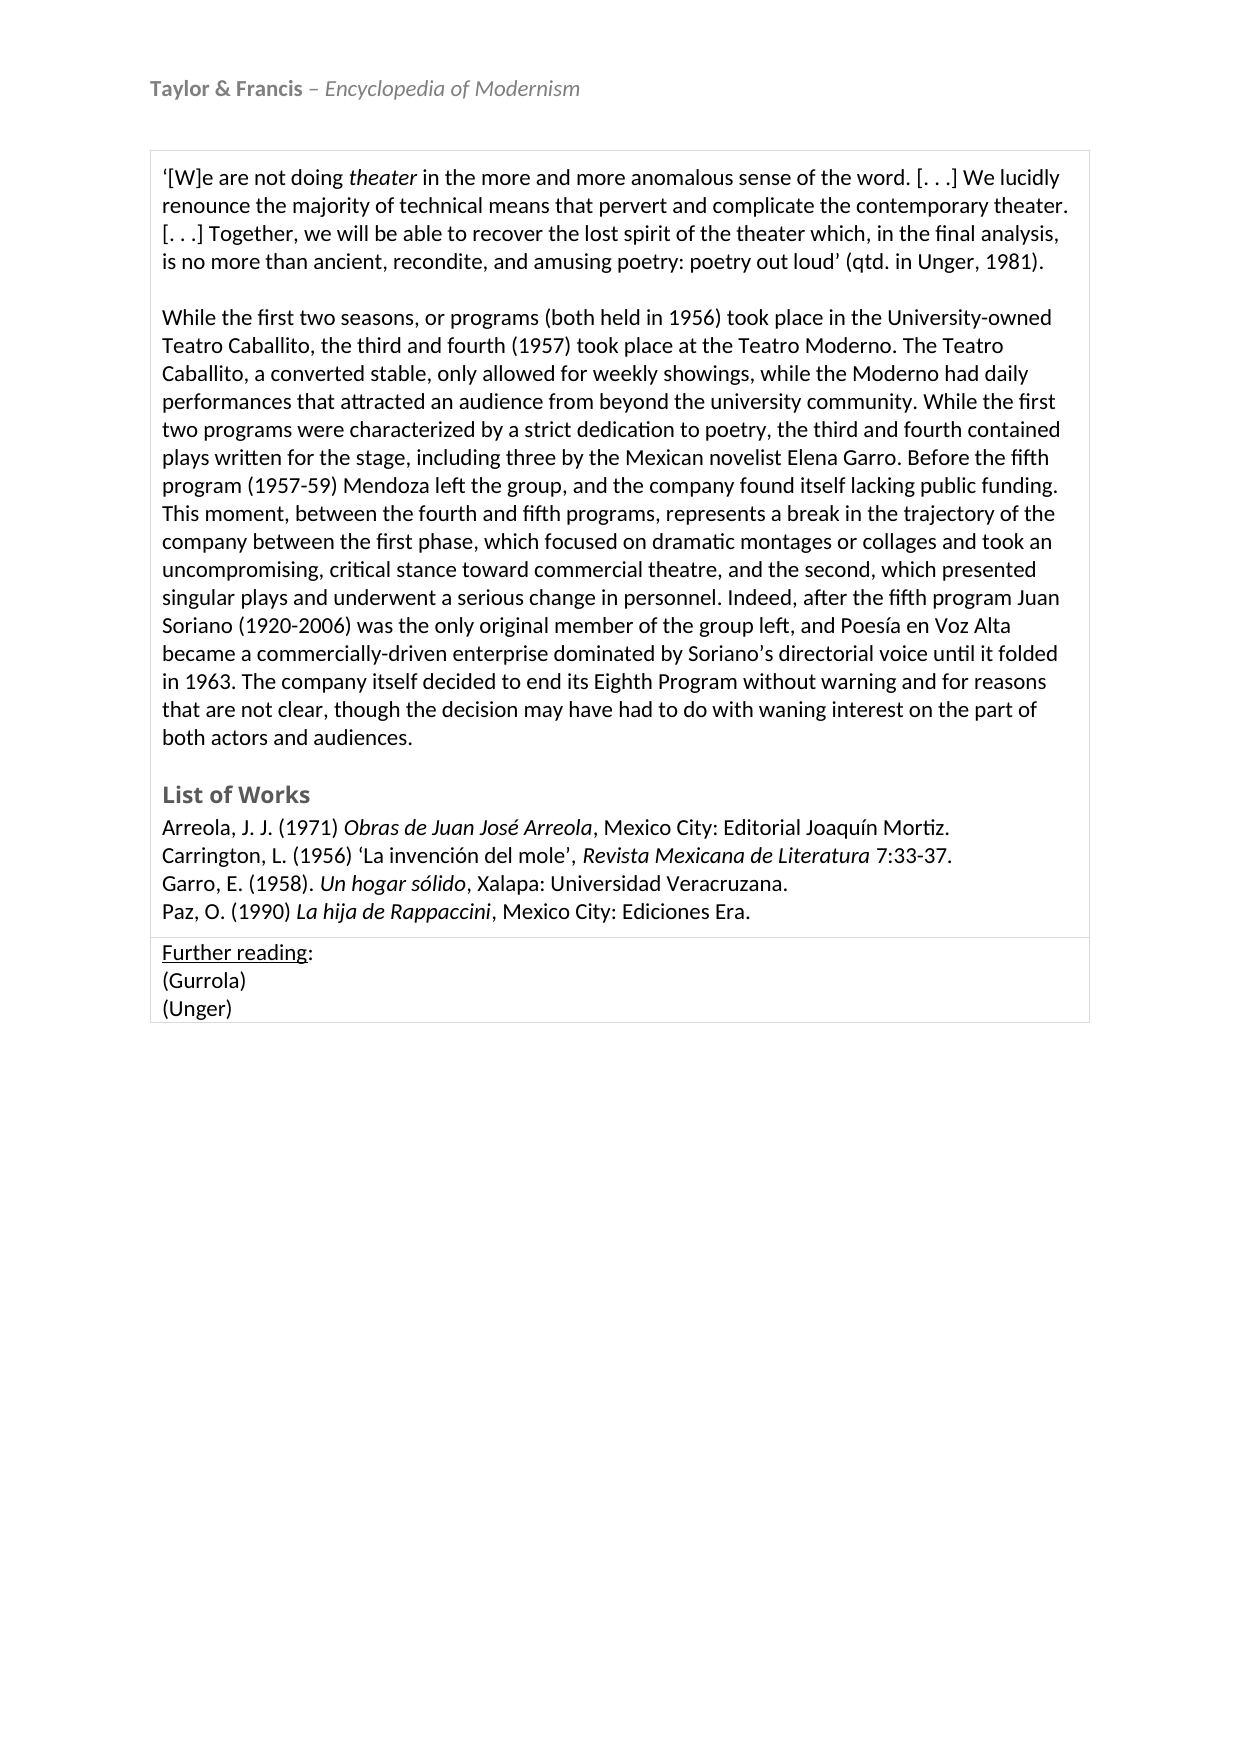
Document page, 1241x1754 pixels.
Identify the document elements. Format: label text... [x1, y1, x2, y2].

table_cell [151, 151, 1089, 937]
table_cell Further reading: [151, 938, 1089, 1022]
